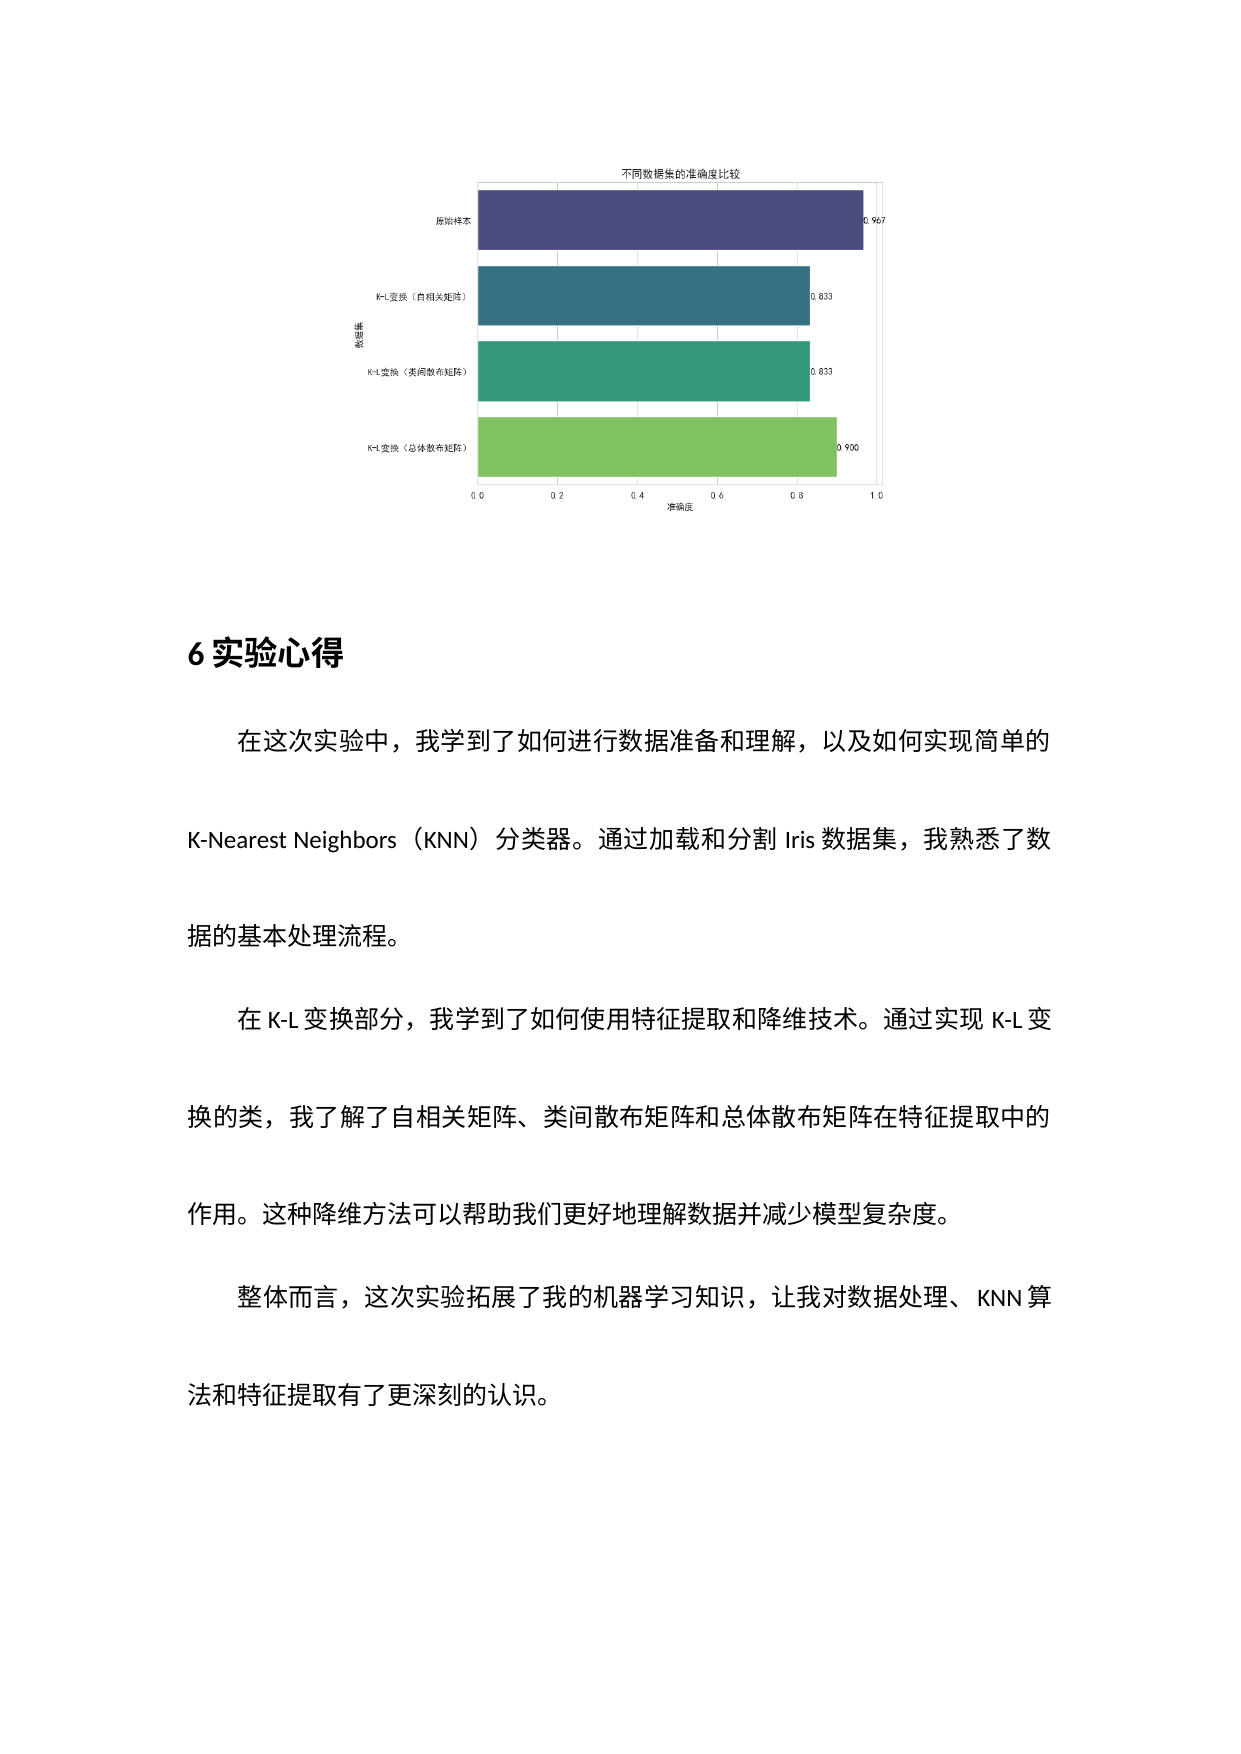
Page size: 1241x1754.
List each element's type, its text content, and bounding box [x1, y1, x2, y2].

picture [348, 162, 892, 517]
text 6实验心得 [187, 618, 1053, 683]
text 整体而言，这次实验拓展了我的机器学习知识，让我对数据处理、KNN算法和特征提取有了更深刻的认识。 [187, 1263, 1053, 1426]
text 在K-L变换部分，我学到了如何使用特征提取和降维技术。通过实现K-L变换的类，我了解了自相关矩阵、类间散布矩阵和总体散布矩阵在特征提取中的作用。这种降维方法可以帮助我们更好地理解数据并减少模型复杂度。 [187, 985, 1053, 1245]
text 在这次实验中，我学到了如何进行数据准备和理解，以及如何实现简单的K-Nearest Neighbors（KNN）分类器。通过加载和分割Iris数据集，我熟悉了数据的基本处理流程。 [187, 707, 1053, 967]
